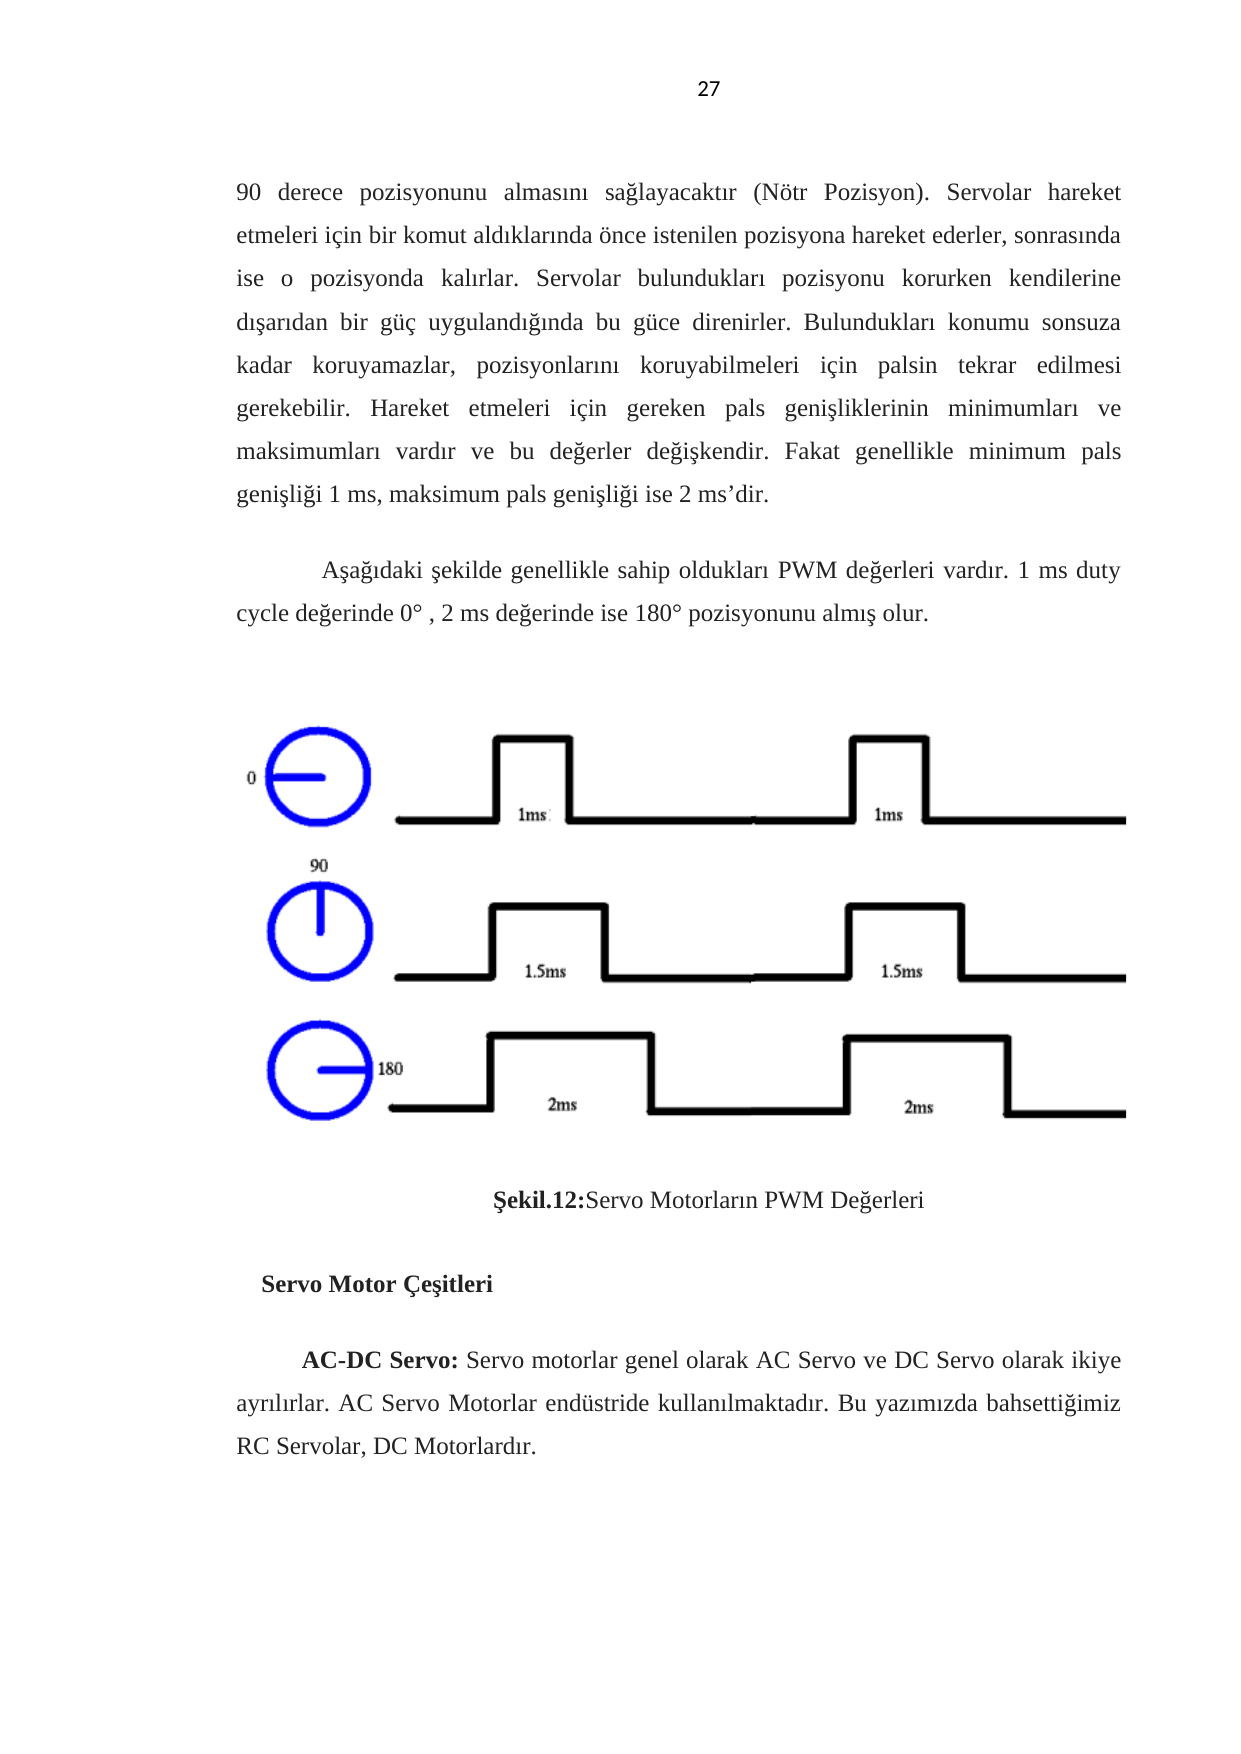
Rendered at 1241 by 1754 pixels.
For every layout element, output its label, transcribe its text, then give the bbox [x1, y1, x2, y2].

text Servo Motor Çeşitleri [236, 1269, 1122, 1298]
text Aşağıdaki şekilde genellikle sahip oldukları PWM değerleri vardır. 1 ms duty cycle değerinde 0° , 2 ms değerinde ise 180° pozisyonunu almış olur. [236, 555, 1122, 627]
text AC-DC Servo: Servo motorlar genel olarak AC Servo ve DC Servo olarak ikiye ayrılırlar. AC Servo Motorlar endüstride kullanılmaktadır. Bu yazımızda bahsettiğimiz RC Servolar, DC Motorlardır. [236, 1345, 1122, 1460]
text Şekil.12:Servo Motorların PWM Değerleri [236, 1185, 1122, 1214]
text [236, 177, 1122, 508]
picture [236, 673, 1127, 1153]
